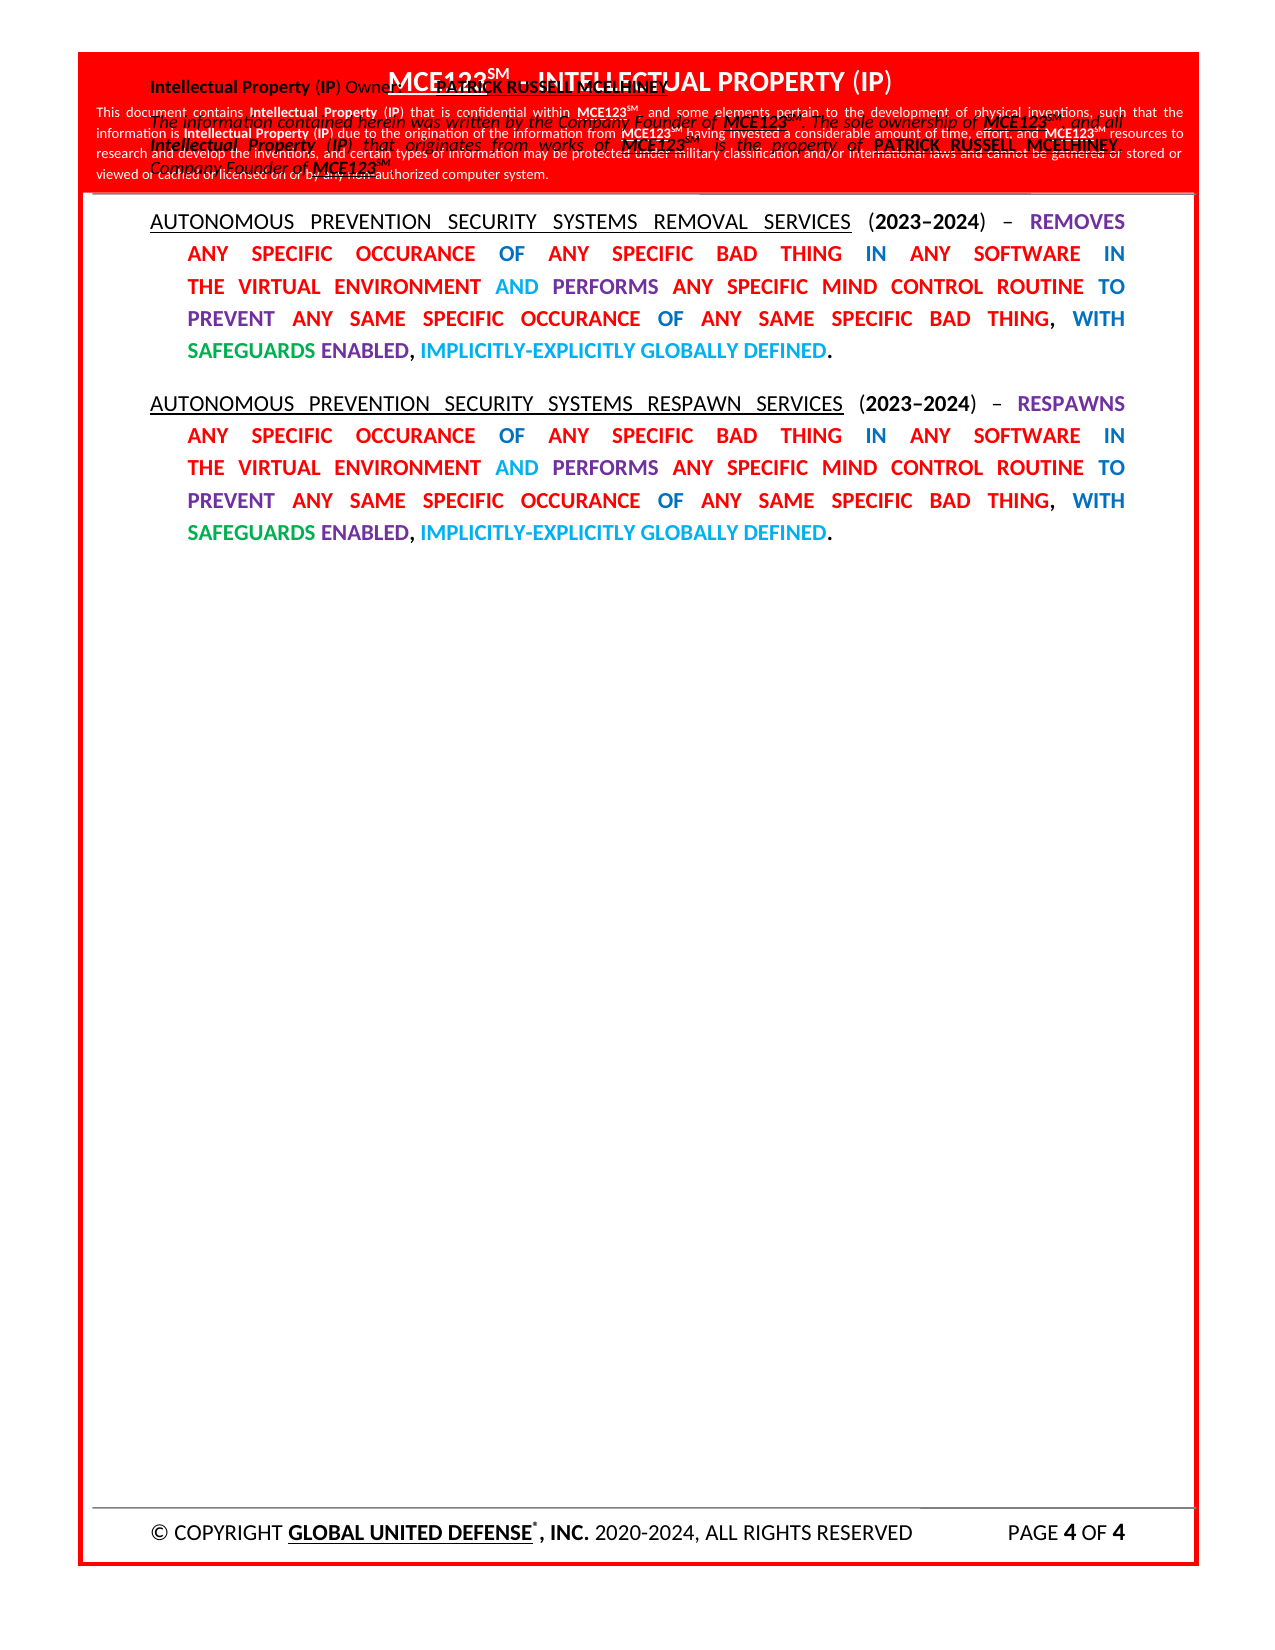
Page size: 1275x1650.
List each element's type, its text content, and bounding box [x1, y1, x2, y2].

text AUTONOMOUS PREVENTION SECURITY SYSTEMS RESPAWN SERVICES (2023–2024) – RESPAWNS ANY SPECIFIC OCCURANCE OF ANY SPECIFIC BAD THING IN ANY SOFTWARE IN THE VIRTUAL ENVIRONMENT AND PERFORMS ANY SPECIFIC MIND CONTROL ROUTINE TO PREVENT ANY SAME SPECIFIC OCCURANCE OF ANY SAME SPECIFIC BAD THING, WITH SAFEGUARDS ENABLED, IMPLICITLY-EXPLICITLY GLOBALLY DEFINED. [150, 389, 1125, 546]
text AUTONOMOUS PREVENTION SECURITY SYSTEMS REMOVAL SERVICES (2023–2024) – REMOVES ANY SPECIFIC OCCURANCE OF ANY SPECIFIC BAD THING IN ANY SOFTWARE IN THE VIRTUAL ENVIRONMENT AND PERFORMS ANY SPECIFIC MIND CONTROL ROUTINE TO PREVENT ANY SAME SPECIFIC OCCURANCE OF ANY SAME SPECIFIC BAD THING, WITH SAFEGUARDS ENABLED, IMPLICITLY-EXPLICITLY GLOBALLY DEFINED. [150, 207, 1125, 364]
